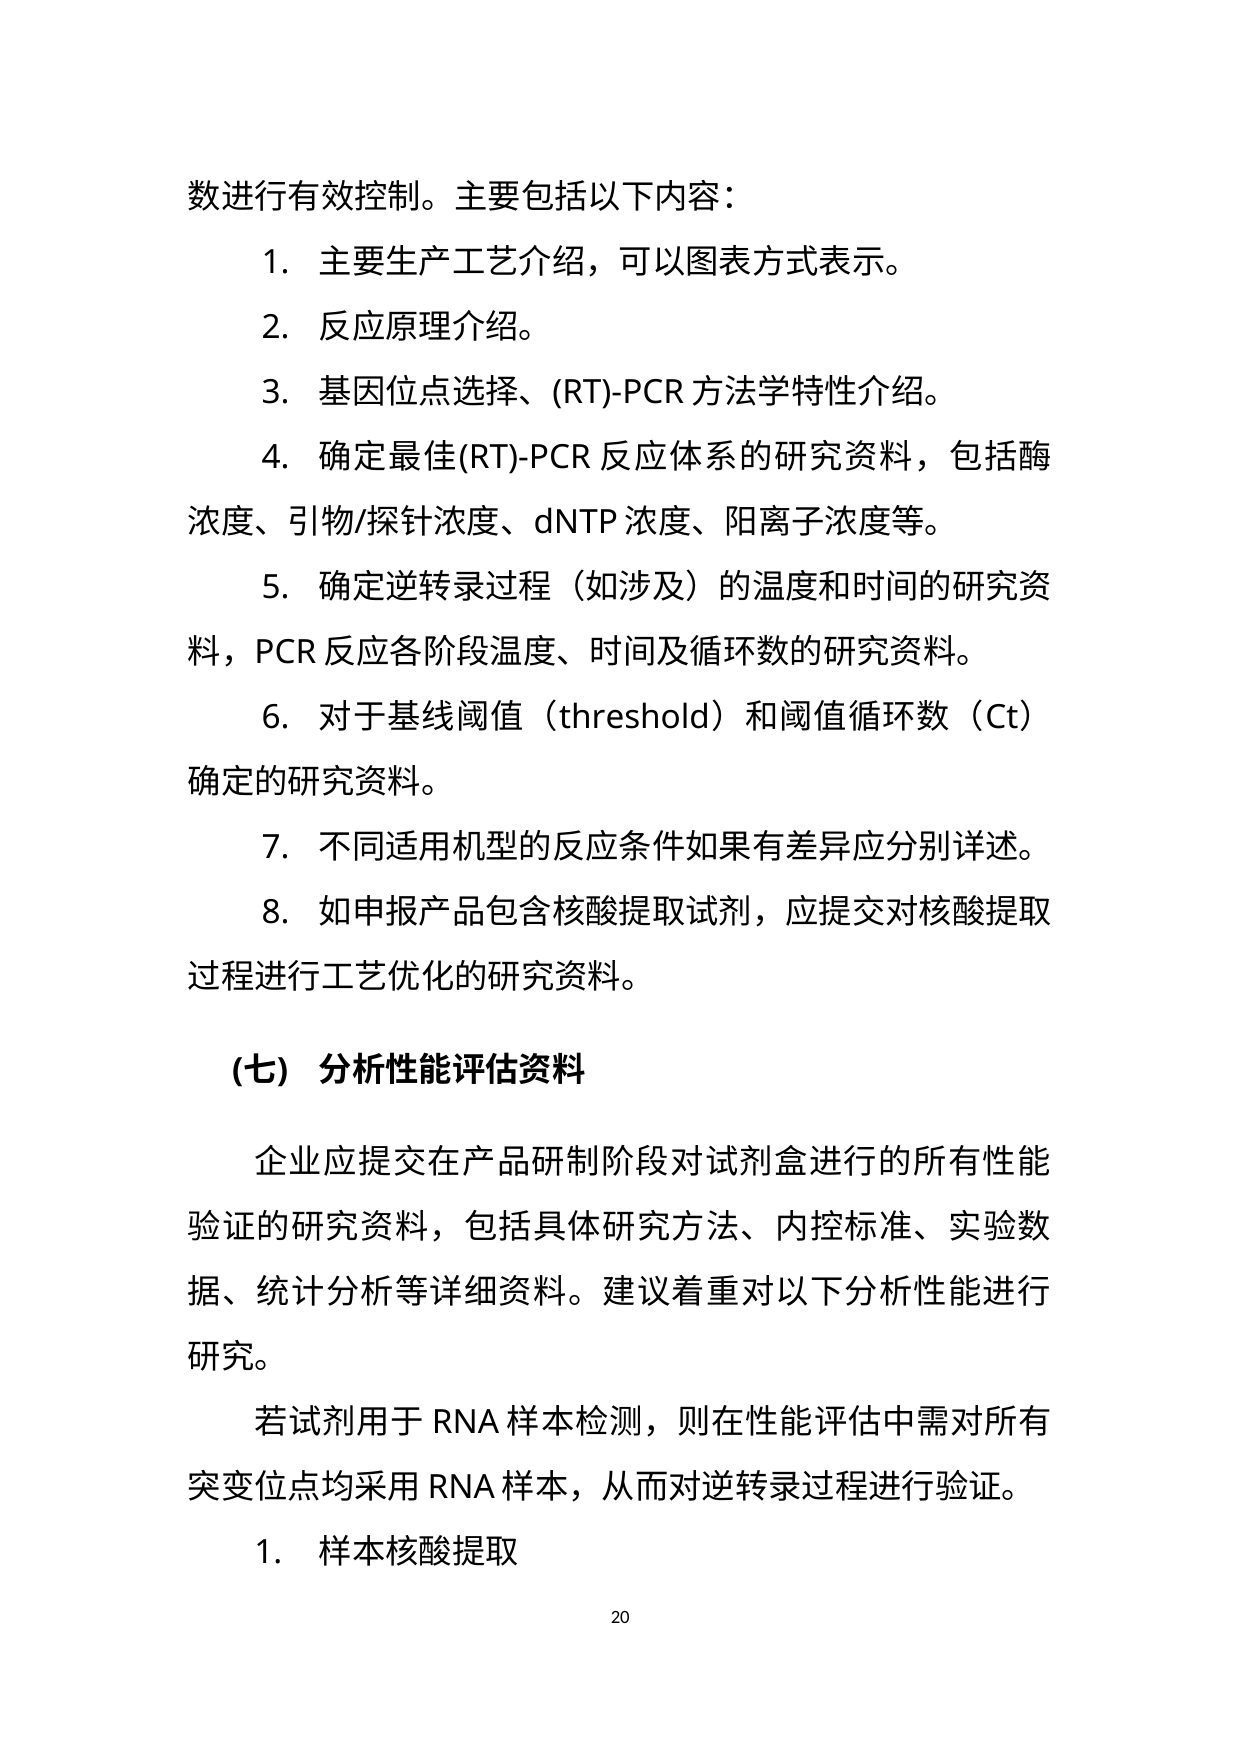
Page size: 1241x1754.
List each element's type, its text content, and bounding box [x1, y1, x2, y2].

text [187, 162, 1053, 227]
list 对于基线阈值（threshold）和阈值循环数（Ct）确定的研究资料。 [187, 682, 1053, 812]
list 主要生产工艺介绍，可以图表方式表示。 [187, 227, 1053, 292]
list 如申报产品包含核酸提取试剂，应提交对核酸提取过程进行工艺优化的研究资料。 [187, 877, 1053, 1007]
text 若试剂用于RNA样本检测，则在性能评估中需对所有突变位点均采用RNA样本，从而对逆转录过程进行验证。 [187, 1386, 1053, 1516]
list 反应原理介绍。 [187, 292, 1053, 357]
list 基因位点选择、(RT)-PCR方法学特性介绍。 [187, 357, 1053, 422]
subtitle 分析性能评估资料 [187, 1034, 1053, 1099]
list 不同适用机型的反应条件如果有差异应分别详述。 [187, 812, 1053, 877]
list 确定最佳(RT)-PCR反应体系的研究资料，包括酶浓度、引物/探针浓度、dNTP浓度、阳离子浓度等。 [187, 422, 1053, 552]
list 确定逆转录过程（如涉及）的温度和时间的研究资料，PCR反应各阶段温度、时间及循环数的研究资料。 [187, 552, 1053, 682]
list 样本核酸提取 [187, 1516, 1053, 1581]
text 企业应提交在产品研制阶段对试剂盒进行的所有性能验证的研究资料，包括具体研究方法、内控标准、实验数据、统计分析等详细资料。建议着重对以下分析性能进行研究。 [187, 1126, 1053, 1386]
